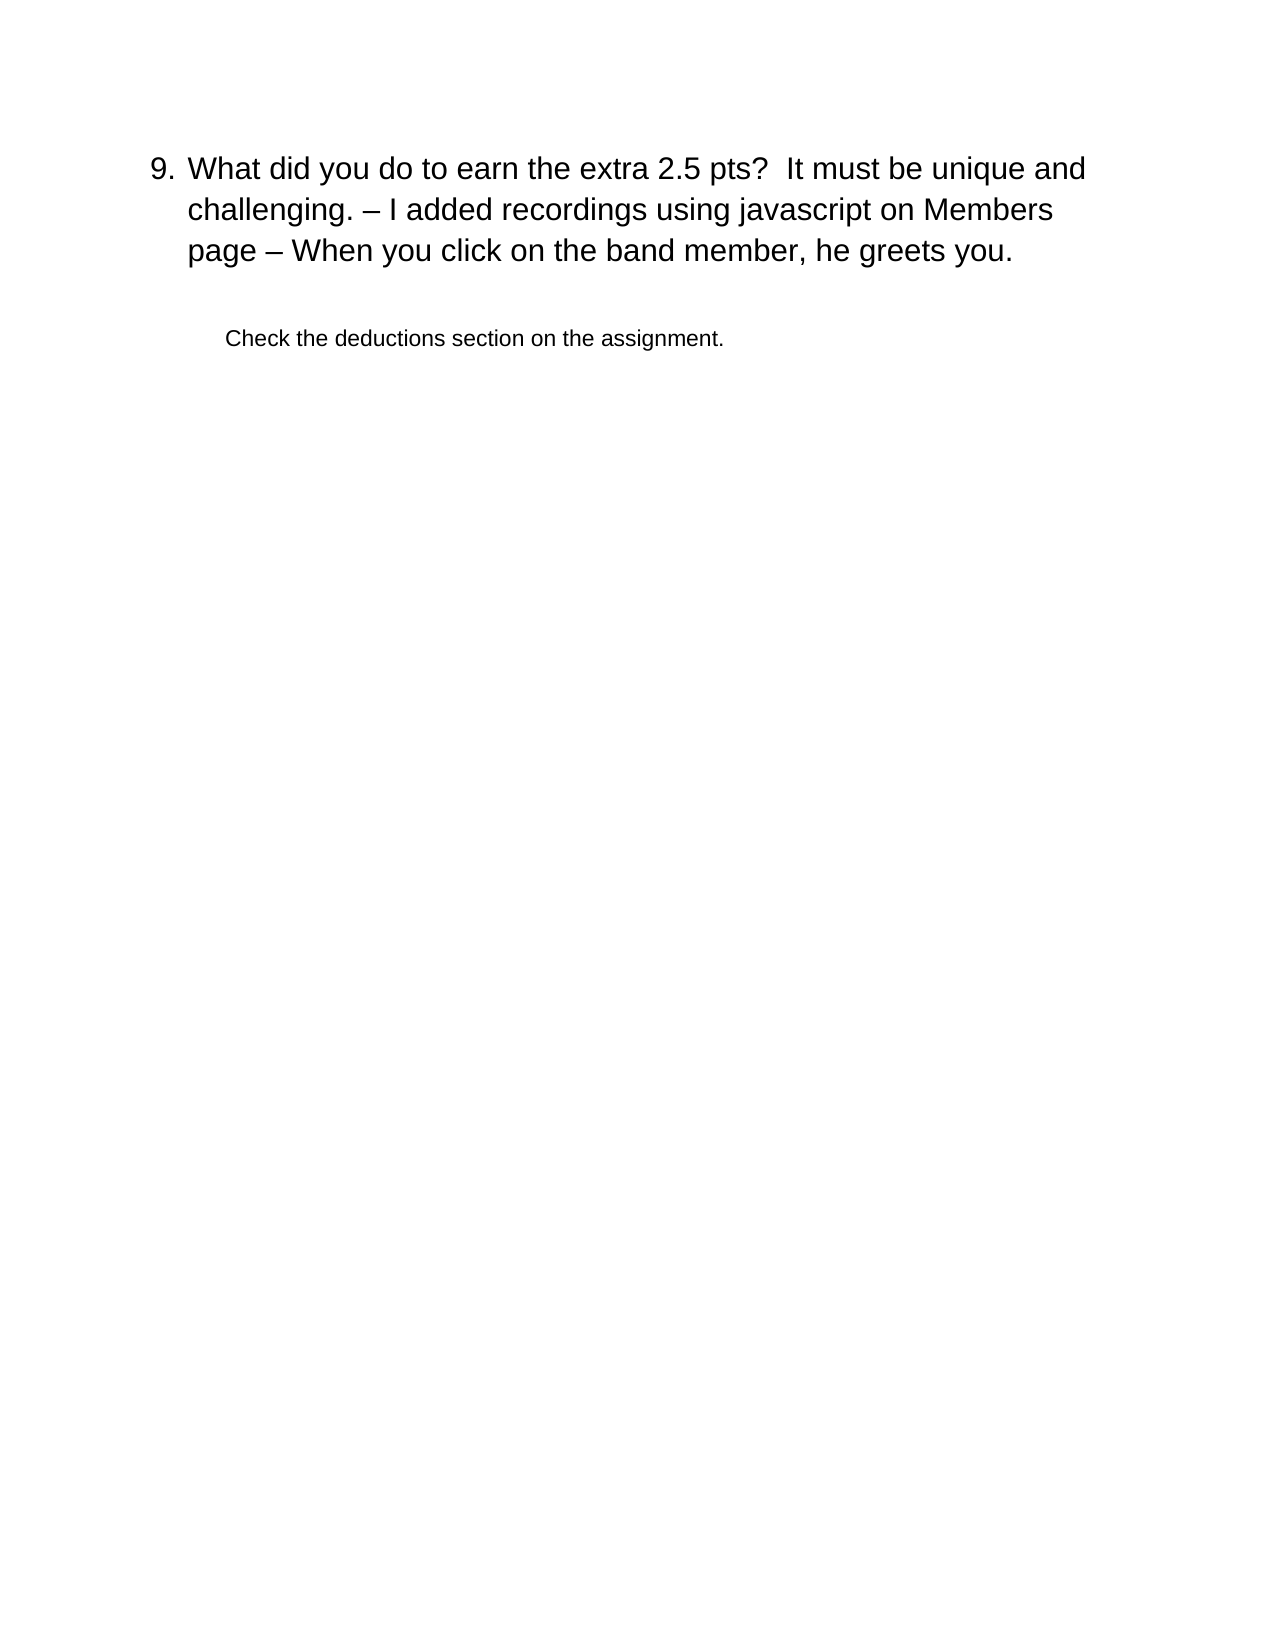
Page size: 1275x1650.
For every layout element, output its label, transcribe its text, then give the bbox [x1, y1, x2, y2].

subtitle What did you do to earn the extra 2.5 pts? It must be unique and challenging. – I added recordings using javascript on Members page – When you click on the band member, he greets you. [150, 150, 1125, 268]
text Check the deductions section on the assignment. [225, 325, 1125, 351]
